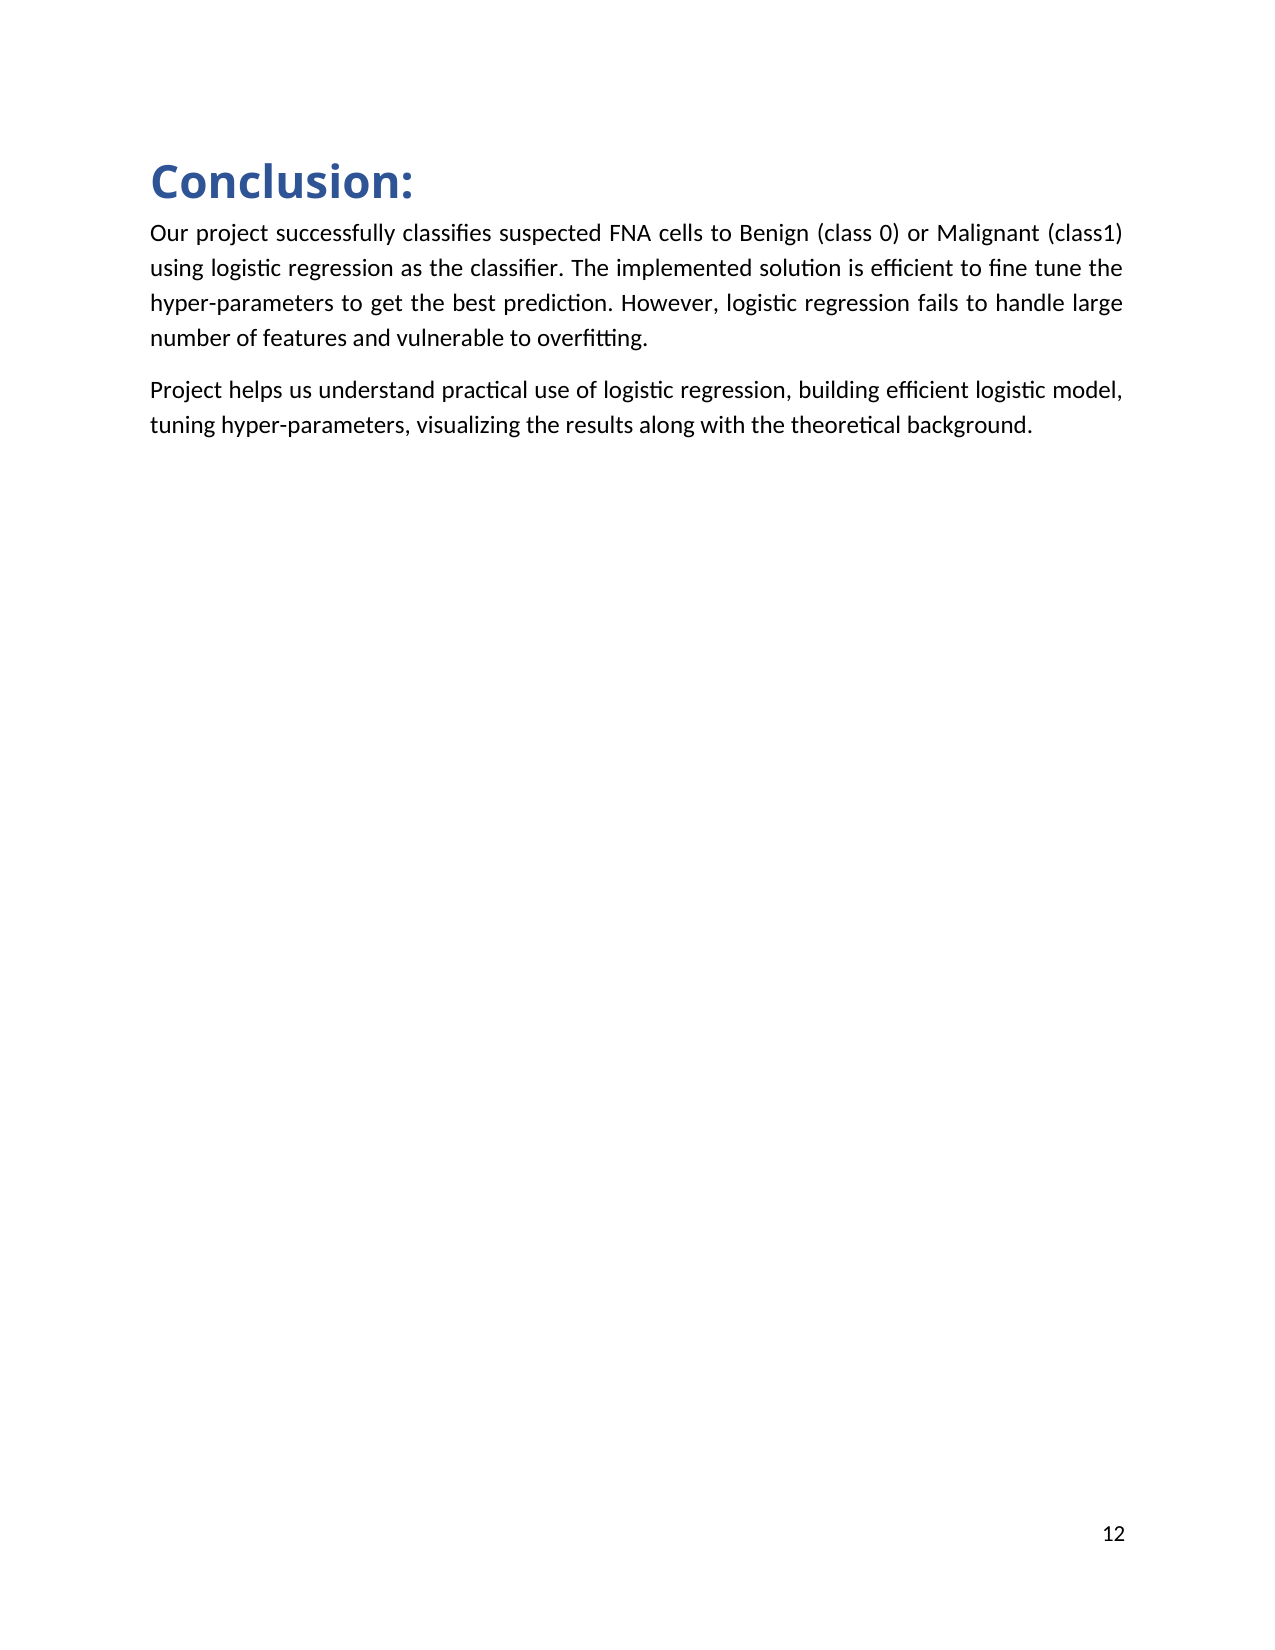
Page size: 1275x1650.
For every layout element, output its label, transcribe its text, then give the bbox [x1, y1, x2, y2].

subtitle Conclusion: [150, 150, 1125, 212]
text Our project successfully classifies suspected FNA cells to Benign (class 0) or Malignant (class1) using logistic regression as the classifier. The implemented solution is efficient to fine tune the hyper-parameters to get the best prediction. However, logistic regression fails to handle large number of features and vulnerable to overfitting. [150, 217, 1125, 353]
text Project helps us understand practical use of logistic regression, building efficient logistic model, tuning hyper-parameters, visualizing the results along with the theoretical background. [150, 374, 1125, 439]
